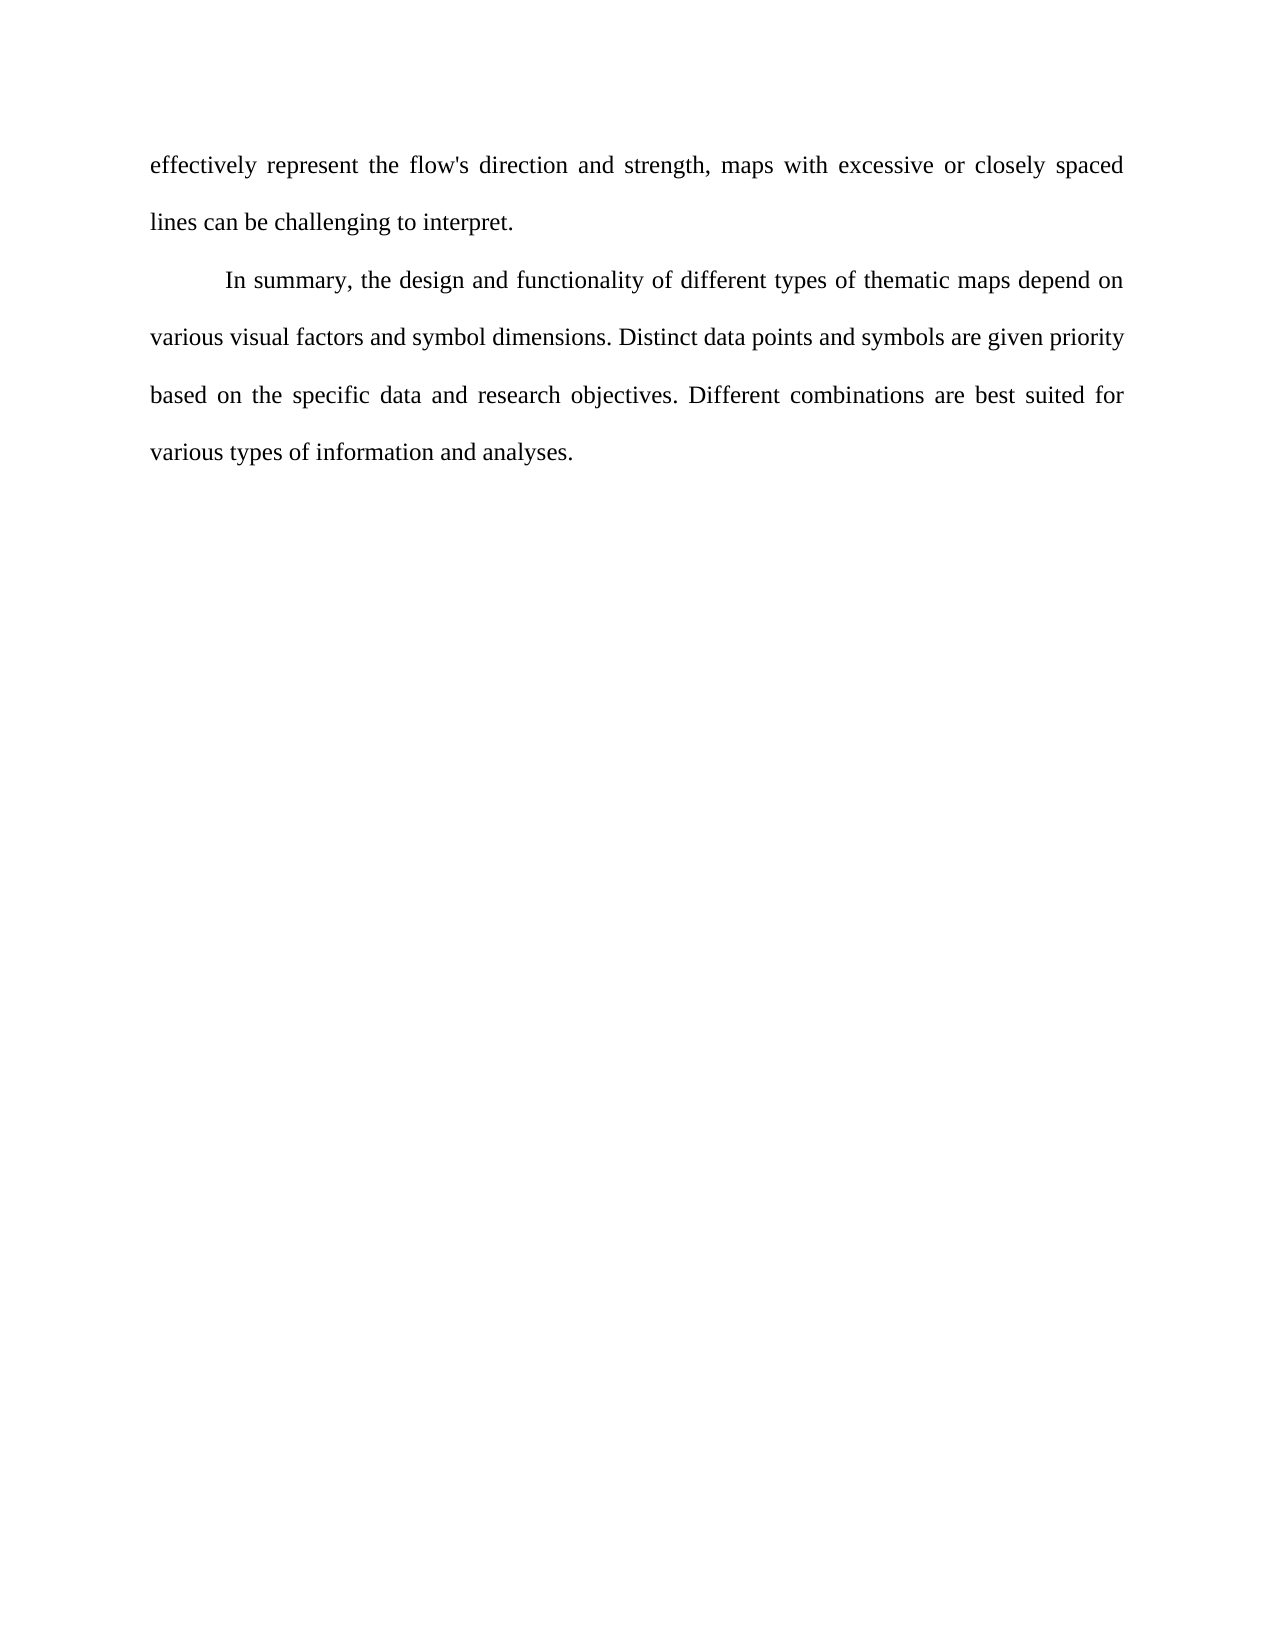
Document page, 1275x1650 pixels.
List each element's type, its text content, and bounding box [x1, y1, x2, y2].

text In summary, the design and functionality of different types of thematic maps depend on various visual factors and symbol dimensions. Distinct data points and symbols are given priority based on the specific data and research objectives. Different combinations are best suited for various types of information and analyses. [150, 265, 1125, 466]
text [150, 150, 1125, 236]
